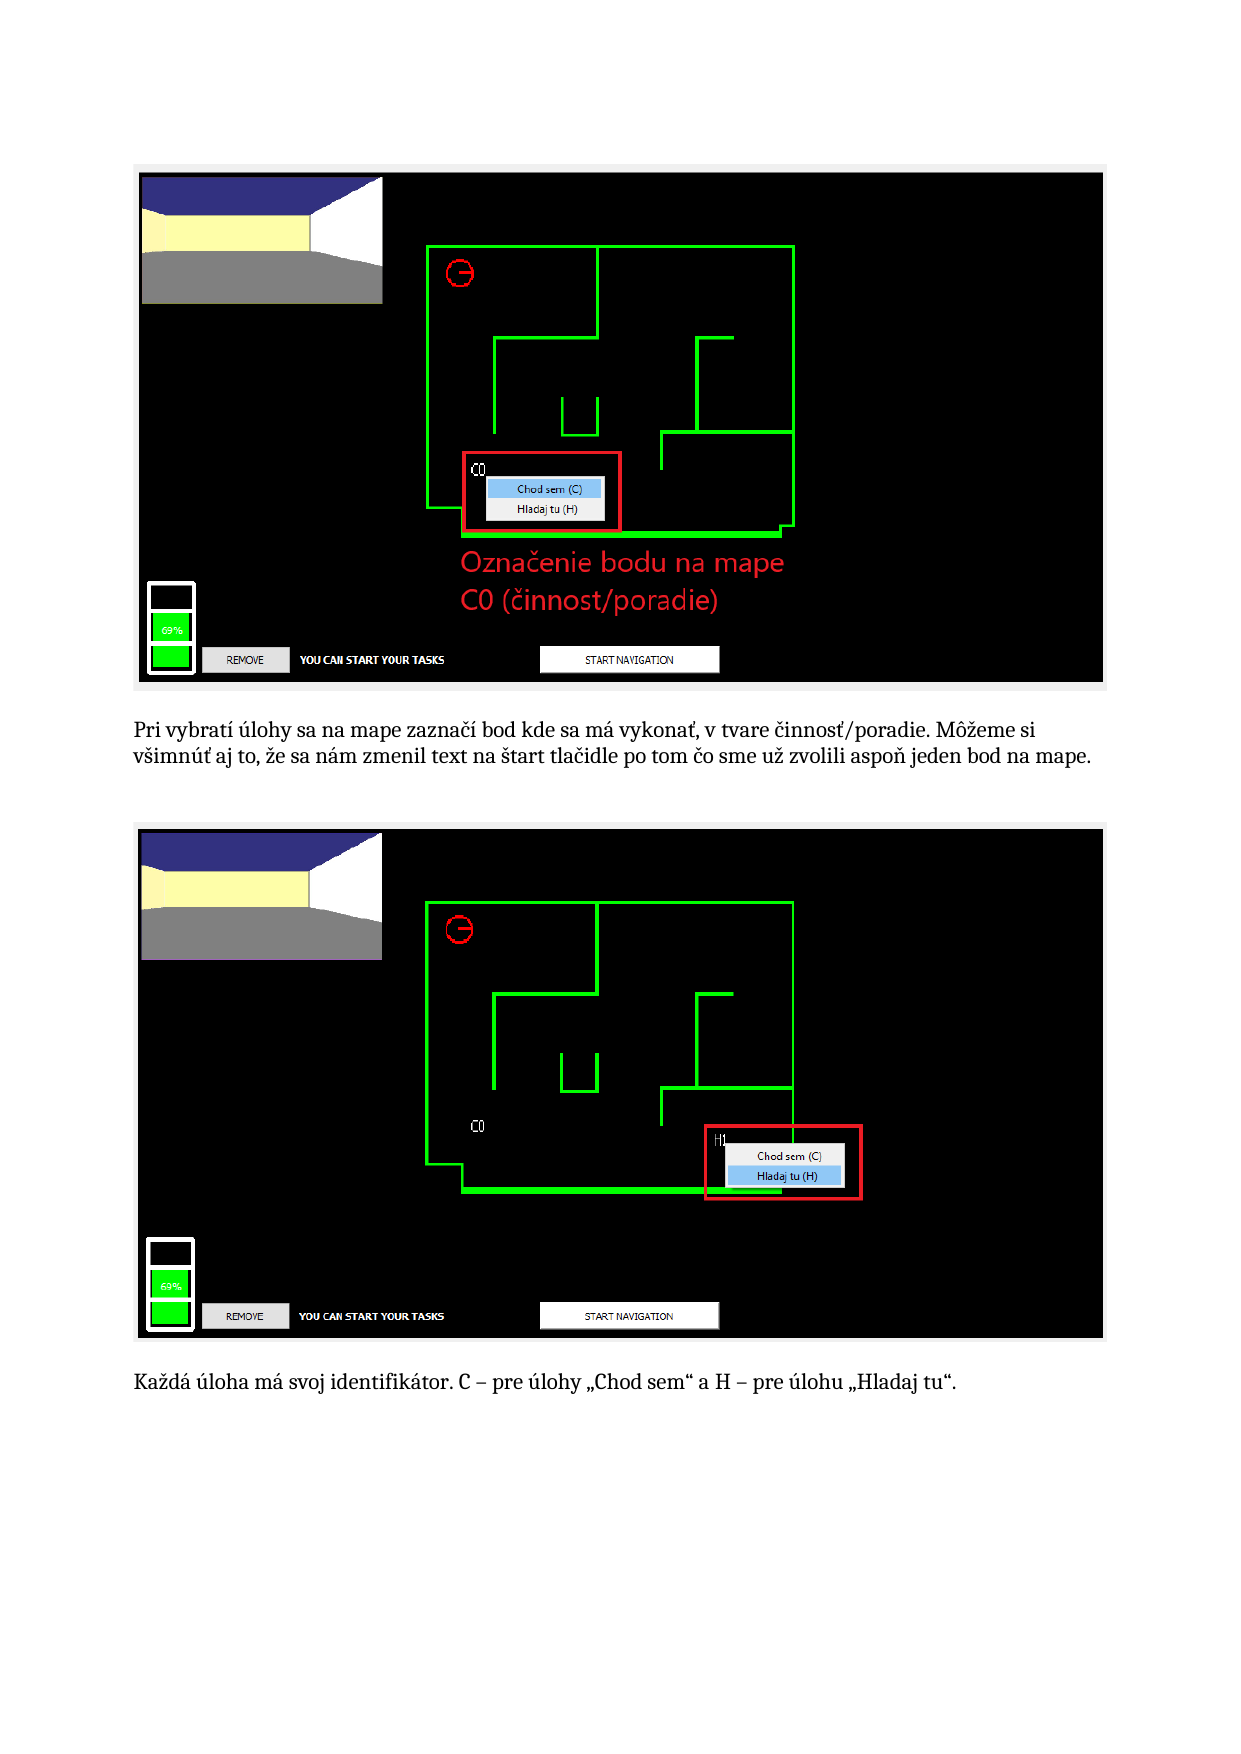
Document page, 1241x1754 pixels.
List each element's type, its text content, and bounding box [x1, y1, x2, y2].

picture [133, 164, 1107, 691]
picture [133, 822, 1107, 1342]
text Pri vybratí úlohy sa na mape zaznačí bod kde sa má vykonať, v tvare činnosť/poradie. Môžeme si všimnúť aj to, že sa nám zmenil text na štart tlačidle po tom čo sme už zvolili aspoň jeden bod na mape. [133, 717, 1107, 769]
text Každá úloha má svoj identifikátor. C – pre úlohy „Chod sem“ a H – pre úlohu „Hladaj tu“. [133, 1368, 1107, 1395]
